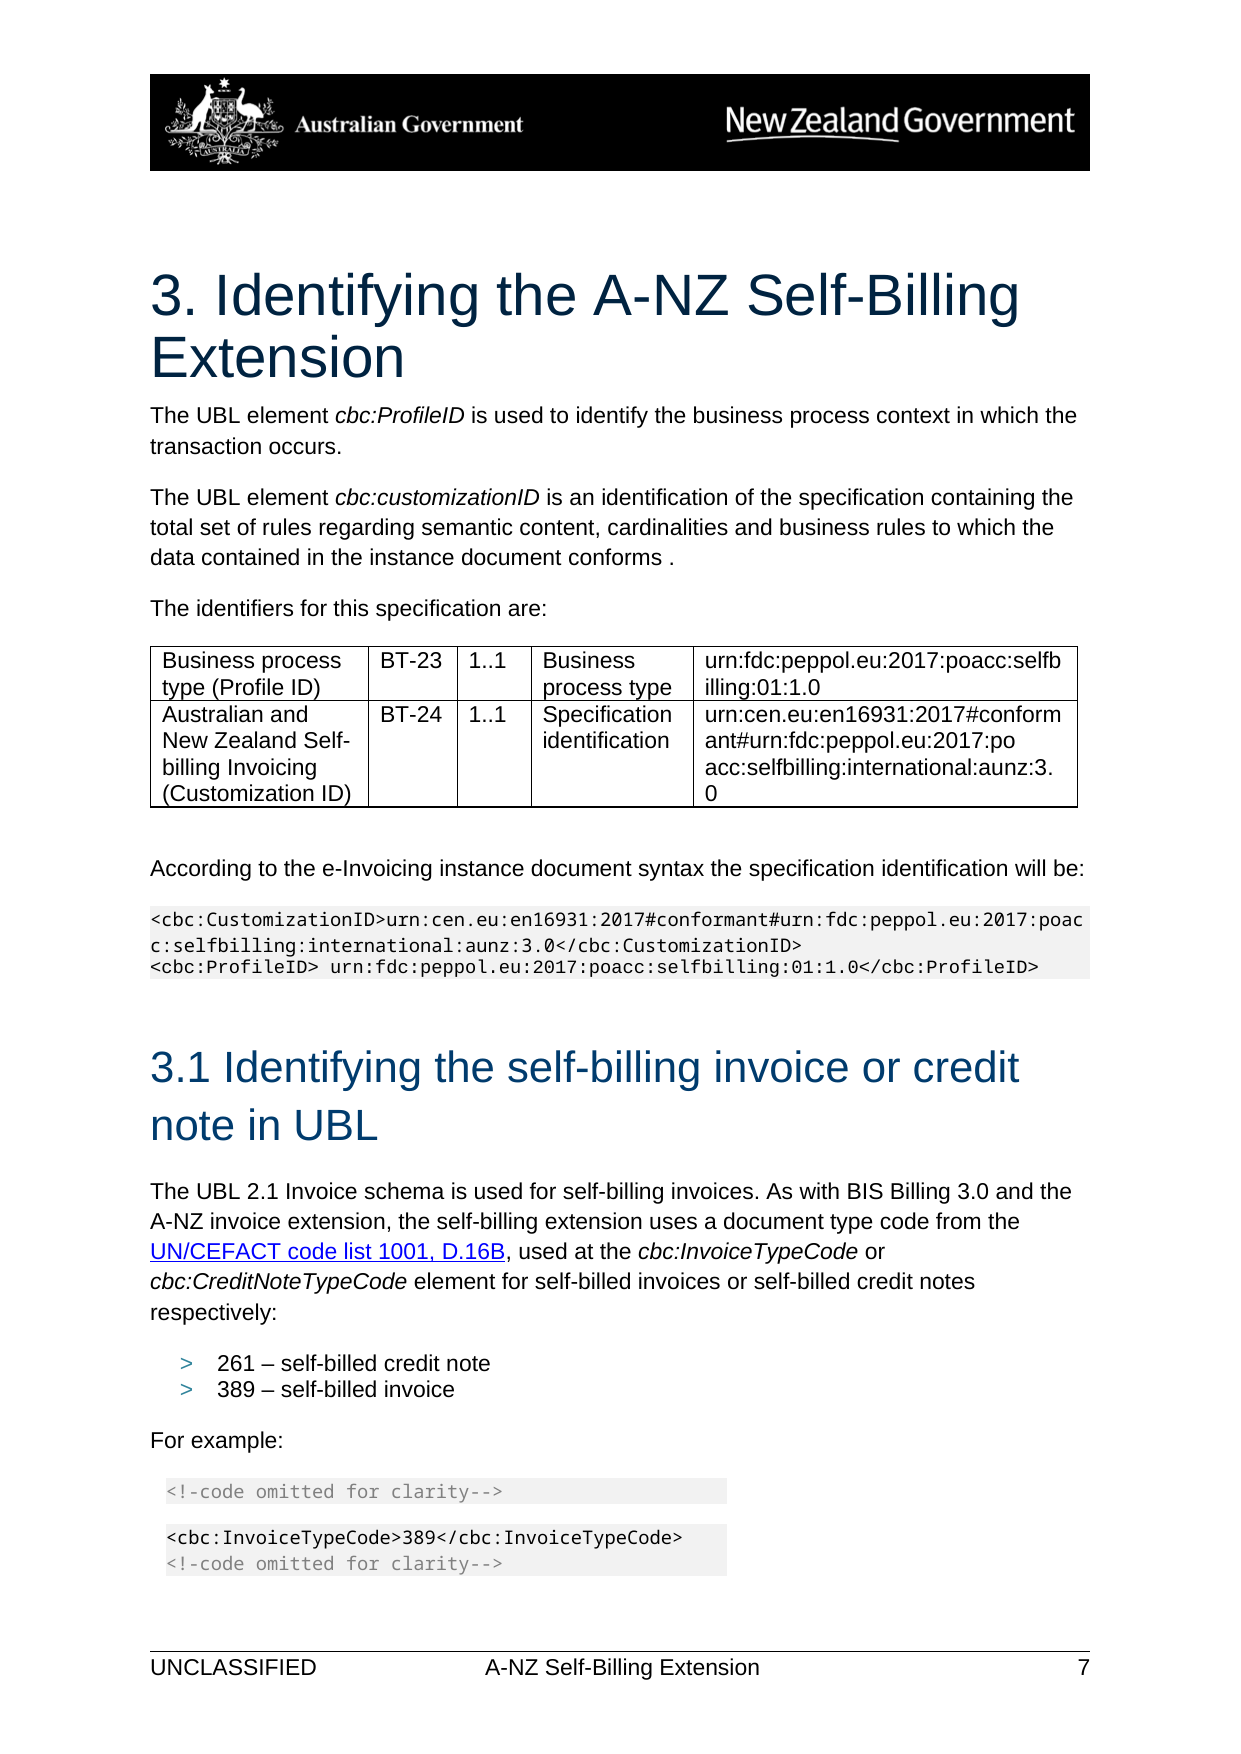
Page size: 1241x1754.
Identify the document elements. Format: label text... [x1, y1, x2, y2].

text The identifiers for this specification are: [150, 595, 1090, 621]
table_header <!-code omitted for clarity--> [150, 1478, 742, 1524]
picture [719, 74, 1079, 170]
text The UBL 2.1 Invoice schema is used for self-billing invoices. As with BIS Billing 3.0 and the A-NZ invoice extension, the self-billing extension uses a document type code from the UN/CEFACT code list 1001, D.16B, used at the cbc:InvoiceTypeCode or cbc:CreditNoteTypeCode element for self-billed invoices or self-billed credit notes respectively: [150, 1178, 1090, 1325]
table_header BT-23 [369, 647, 457, 700]
text According to the e-Invoicing instance document syntax the specification identification will be: [150, 855, 1090, 882]
list 261 – self-billed credit note [179, 1349, 1090, 1376]
table_cell 1..1 [458, 701, 531, 806]
text <cbc:CustomizationID>urn:cen.eu:en16931:2017#conformant#urn:fdc:peppol.eu:2017:poac [150, 906, 1090, 932]
text <cbc:ProfileID> urn:fdc:peppol.eu:2017:poacc:selfbilling:01:1.0</cbc:ProfileID> [150, 957, 1090, 979]
table_cell Australian and New Zealand Self-billing Invoicing (Customization ID) [151, 701, 368, 806]
list 389 – self-billed invoice [179, 1376, 1090, 1402]
text For example: [150, 1427, 1090, 1453]
table_header Business process type [532, 647, 693, 700]
subtitle 3. Identifying the A-NZ Self-Billing Extension [150, 265, 1090, 390]
table_cell BT-24 [369, 701, 457, 806]
text The UBL element cbc:customizationID is an identification of the specification containing the total set of rules regarding semantic content, cardinalities and business rules to which the data contained in the instance document conforms . [150, 484, 1090, 570]
table_header urn:fdc:peppol.eu:2017:poacc:selfbilling:01:1.0 [694, 647, 1077, 700]
table_cell <cbc:InvoiceTypeCode>389</cbc:InvoiceTypeCode> <!-code omitted for clarity--> [150, 1525, 742, 1596]
subtitle 3.1 Identifying the self-billing invoice or credit note in UBL [150, 1041, 1090, 1149]
picture [161, 74, 543, 170]
table_header 1..1 [458, 647, 531, 700]
text The UBL element cbc:ProfileID is used to identify the business process context in which the transaction occurs. [150, 402, 1090, 459]
table_cell urn:cen.eu:en16931:2017#conformant#urn:fdc:peppol.eu:2017:po acc:selfbilling:international:aunz:3.0 [694, 701, 1077, 806]
text c:selfbilling:international:aunz:3.0</cbc:CustomizationID> [150, 932, 1090, 957]
table_header Business process type (Profile ID) [151, 647, 368, 700]
table_cell Specification identification [532, 701, 693, 806]
